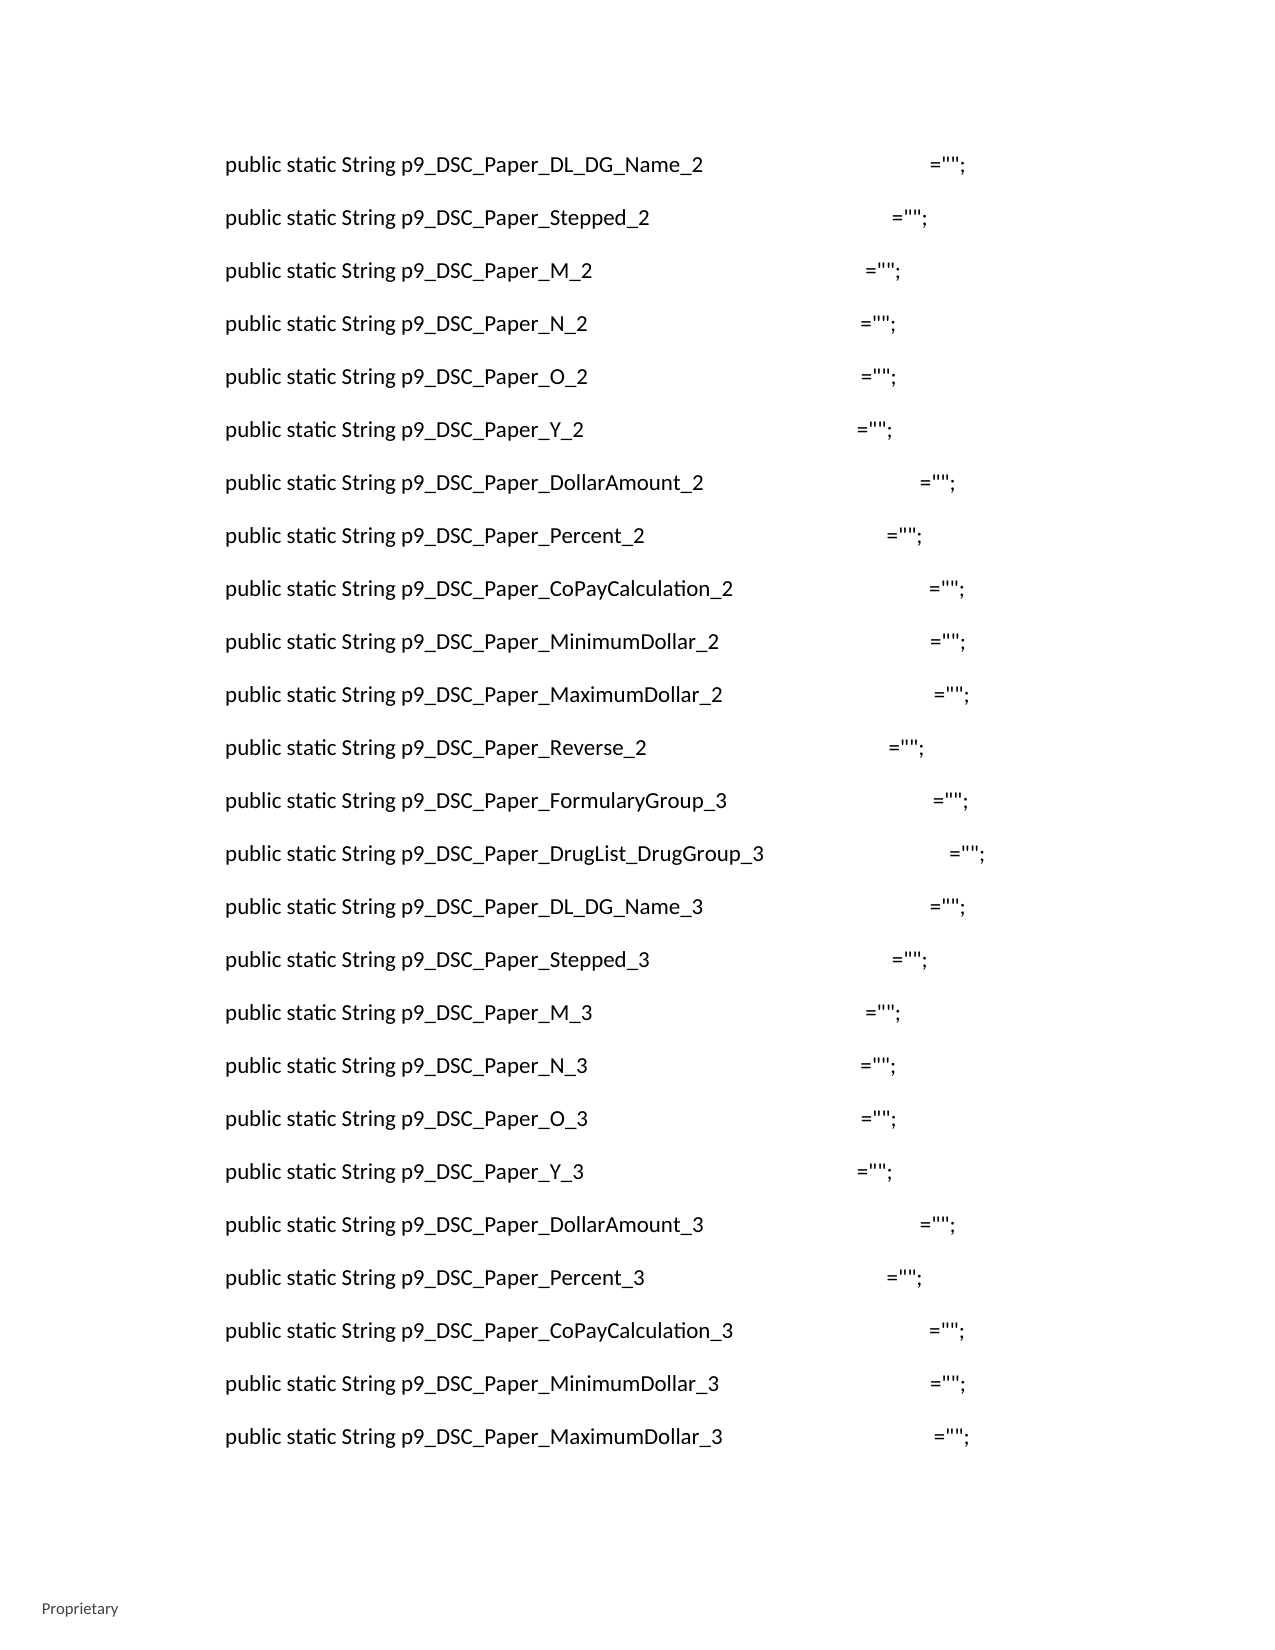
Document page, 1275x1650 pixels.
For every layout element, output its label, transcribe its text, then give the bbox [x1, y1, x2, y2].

text public static String p9_DSC_Paper_N_3 =""; [150, 1051, 1125, 1079]
text public static String p9_DSC_Paper_M_3 =""; [150, 998, 1125, 1026]
text public static String p9_DSC_Paper_Stepped_2 =""; [150, 203, 1125, 231]
text public static String p9_DSC_Paper_O_2 =""; [150, 362, 1125, 390]
text public static String p9_DSC_Paper_M_2 =""; [150, 256, 1125, 284]
text public static String p9_DSC_Paper_DrugList_DrugGroup_3 =""; [150, 839, 1125, 867]
text public static String p9_DSC_Paper_DollarAmount_3 =""; [150, 1210, 1125, 1238]
text public static String p9_DSC_Paper_MaximumDollar_3 =""; [150, 1422, 1125, 1451]
text public static String p9_DSC_Paper_DL_DG_Name_2 =""; [150, 150, 1125, 178]
text public static String p9_DSC_Paper_N_2 =""; [150, 309, 1125, 337]
text public static String p9_DSC_Paper_DollarAmount_2 =""; [150, 468, 1125, 496]
text public static String p9_DSC_Paper_Y_3 =""; [150, 1157, 1125, 1185]
text public static String p9_DSC_Paper_Percent_3 =""; [150, 1263, 1125, 1291]
text public static String p9_DSC_Paper_MinimumDollar_3 =""; [150, 1369, 1125, 1397]
text public static String p9_DSC_Paper_Percent_2 =""; [150, 521, 1125, 549]
text public static String p9_DSC_Paper_MinimumDollar_2 =""; [150, 627, 1125, 655]
text public static String p9_DSC_Paper_Stepped_3 =""; [150, 945, 1125, 973]
text public static String p9_DSC_Paper_DL_DG_Name_3 =""; [150, 892, 1125, 920]
text public static String p9_DSC_Paper_MaximumDollar_2 =""; [150, 680, 1125, 708]
text public static String p9_DSC_Paper_FormularyGroup_3 =""; [150, 786, 1125, 814]
text public static String p9_DSC_Paper_CoPayCalculation_2 =""; [150, 574, 1125, 602]
text public static String p9_DSC_Paper_CoPayCalculation_3 =""; [150, 1316, 1125, 1344]
text public static String p9_DSC_Paper_Y_2 =""; [150, 415, 1125, 443]
text public static String p9_DSC_Paper_Reverse_2 =""; [150, 733, 1125, 761]
text public static String p9_DSC_Paper_O_3 =""; [150, 1104, 1125, 1132]
